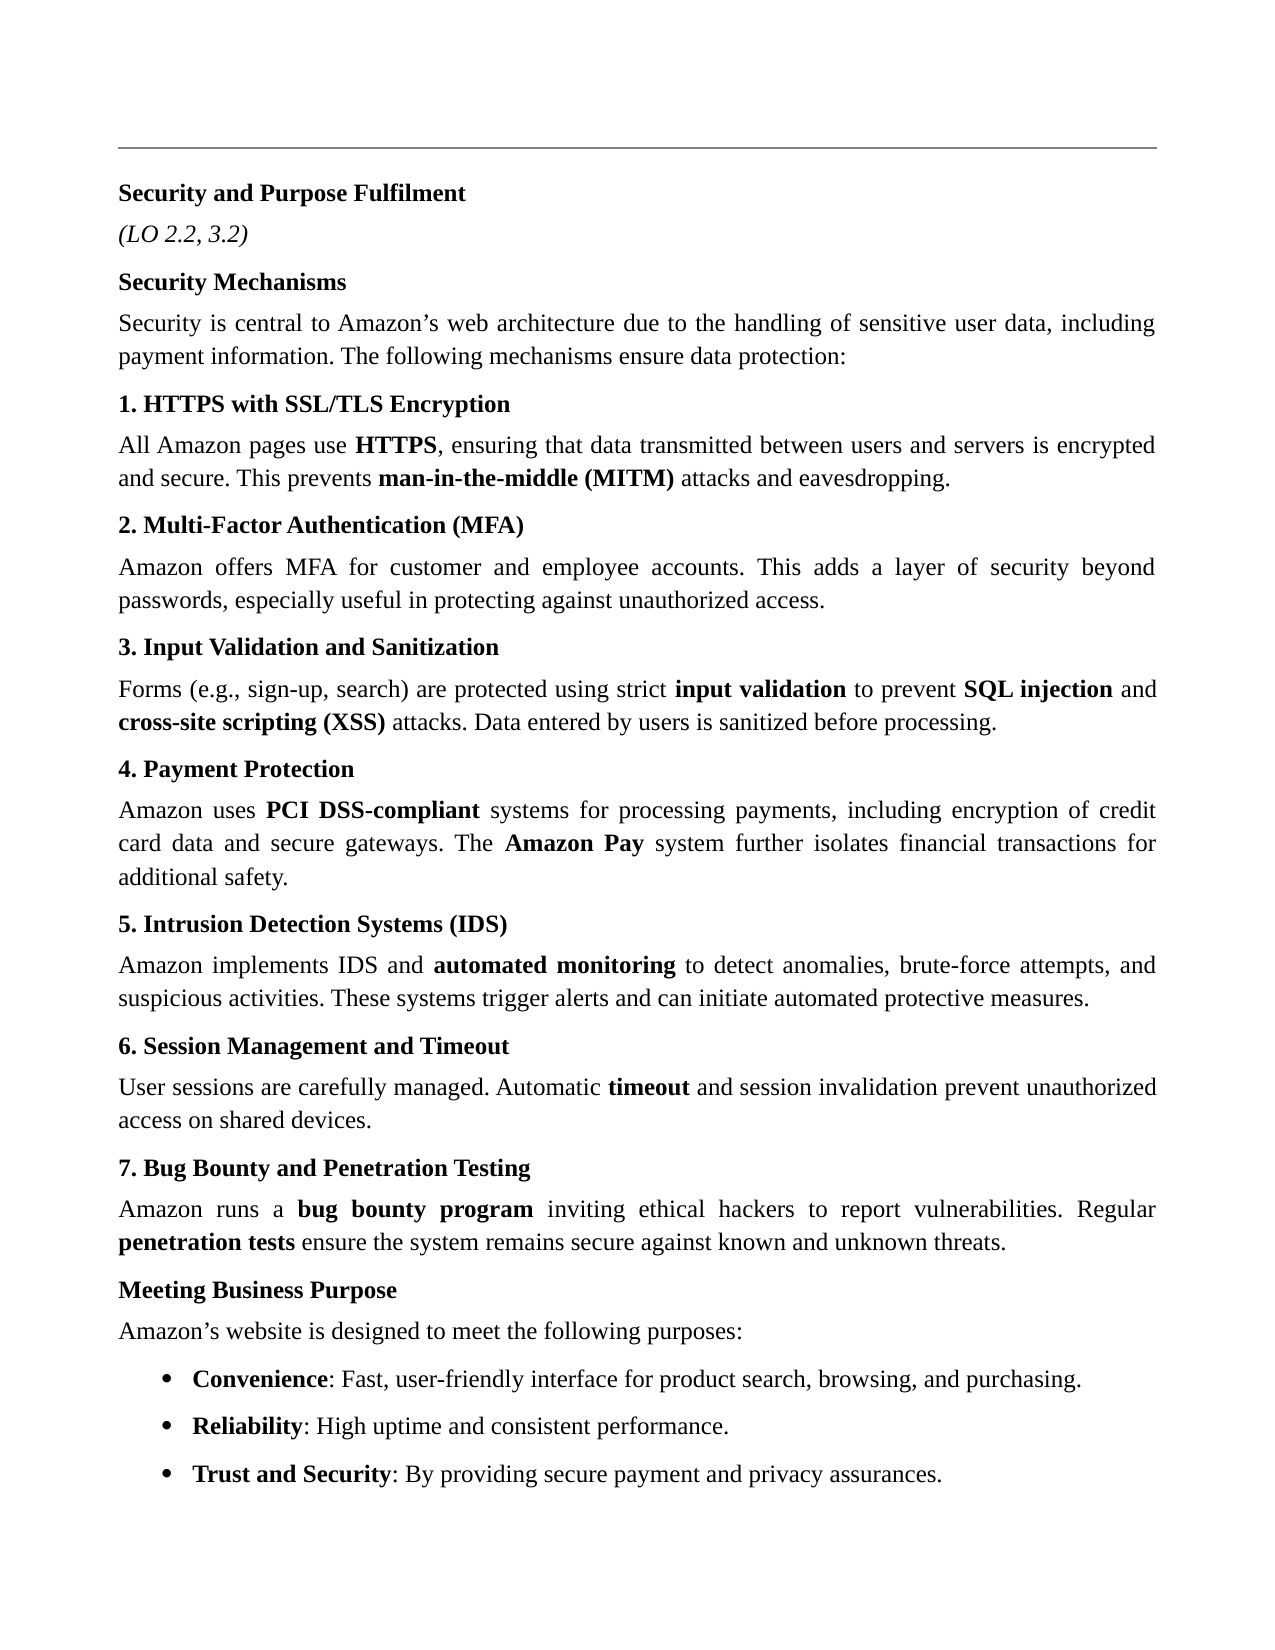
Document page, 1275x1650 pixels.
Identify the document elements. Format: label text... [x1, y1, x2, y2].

text Amazon runs a bug bounty program inviting ethical hackers to report vulnerabilities. Regular penetration tests ensure the system remains secure against known and unknown threats. [118, 1194, 1157, 1256]
subtitle 6. Session Management and Timeout [118, 1031, 1157, 1060]
text Amazon uses PCI DSS-compliant systems for processing payments, including encryption of credit card data and secure gateways. The Amazon Pay system further isolates financial transactions for additional safety. [118, 796, 1157, 890]
subtitle 5. Intrusion Detection Systems (IDS) [118, 909, 1157, 938]
subtitle 3. Input Validation and Sanitization [118, 632, 1157, 661]
list Trust and Security: By providing secure payment and privacy assurances. [162, 1459, 1157, 1488]
subtitle Security and Purpose Fulfilment [118, 178, 1157, 207]
text Amazon offers MFA for customer and employee accounts. This adds a layer of security beyond passwords, especially useful in protecting against unauthorized access. [118, 552, 1157, 613]
text User sessions are carefully managed. Automatic timeout and session invalidation prevent unauthorized access on shared devices. [118, 1072, 1157, 1134]
subtitle 7. Bug Bounty and Penetration Testing [118, 1153, 1157, 1182]
text All Amazon pages use HTTPS, ensuring that data transmitted between users and servers is encrypted and secure. This prevents man-in-the-middle (MITM) attacks and eavesdropping. [118, 430, 1157, 492]
subtitle Security Mechanisms [118, 267, 1157, 296]
subtitle 4. Payment Protection [118, 754, 1157, 783]
text Amazon implements IDS and automated monitoring to detect anomalies, brute-force attempts, and suspicious activities. These systems trigger alerts and can initiate automated protective measures. [118, 950, 1157, 1012]
text Amazon’s website is designed to meet the following purposes: [118, 1316, 1157, 1345]
text Security is central to Amazon’s web architecture due to the handling of sensitive user data, including payment information. The following mechanisms ensure data protection: [118, 308, 1157, 370]
subtitle 2. Multi-Factor Authentication (MFA) [118, 511, 1157, 539]
text Forms (e.g., sign-up, search) are protected using strict input validation to prevent SQL injection and cross-site scripting (XSS) attacks. Data entered by users is sanitized before processing. [118, 674, 1157, 735]
subtitle Meeting Business Purpose [118, 1275, 1157, 1303]
list Convenience: Fast, user-friendly interface for product search, browsing, and purchasing. [162, 1364, 1157, 1392]
text (LO 2.2, 3.2) [118, 219, 1157, 248]
list Reliability: High uptime and consistent performance. [162, 1411, 1157, 1440]
subtitle 1. HTTPS with SSL/TLS Encryption [118, 389, 1157, 417]
